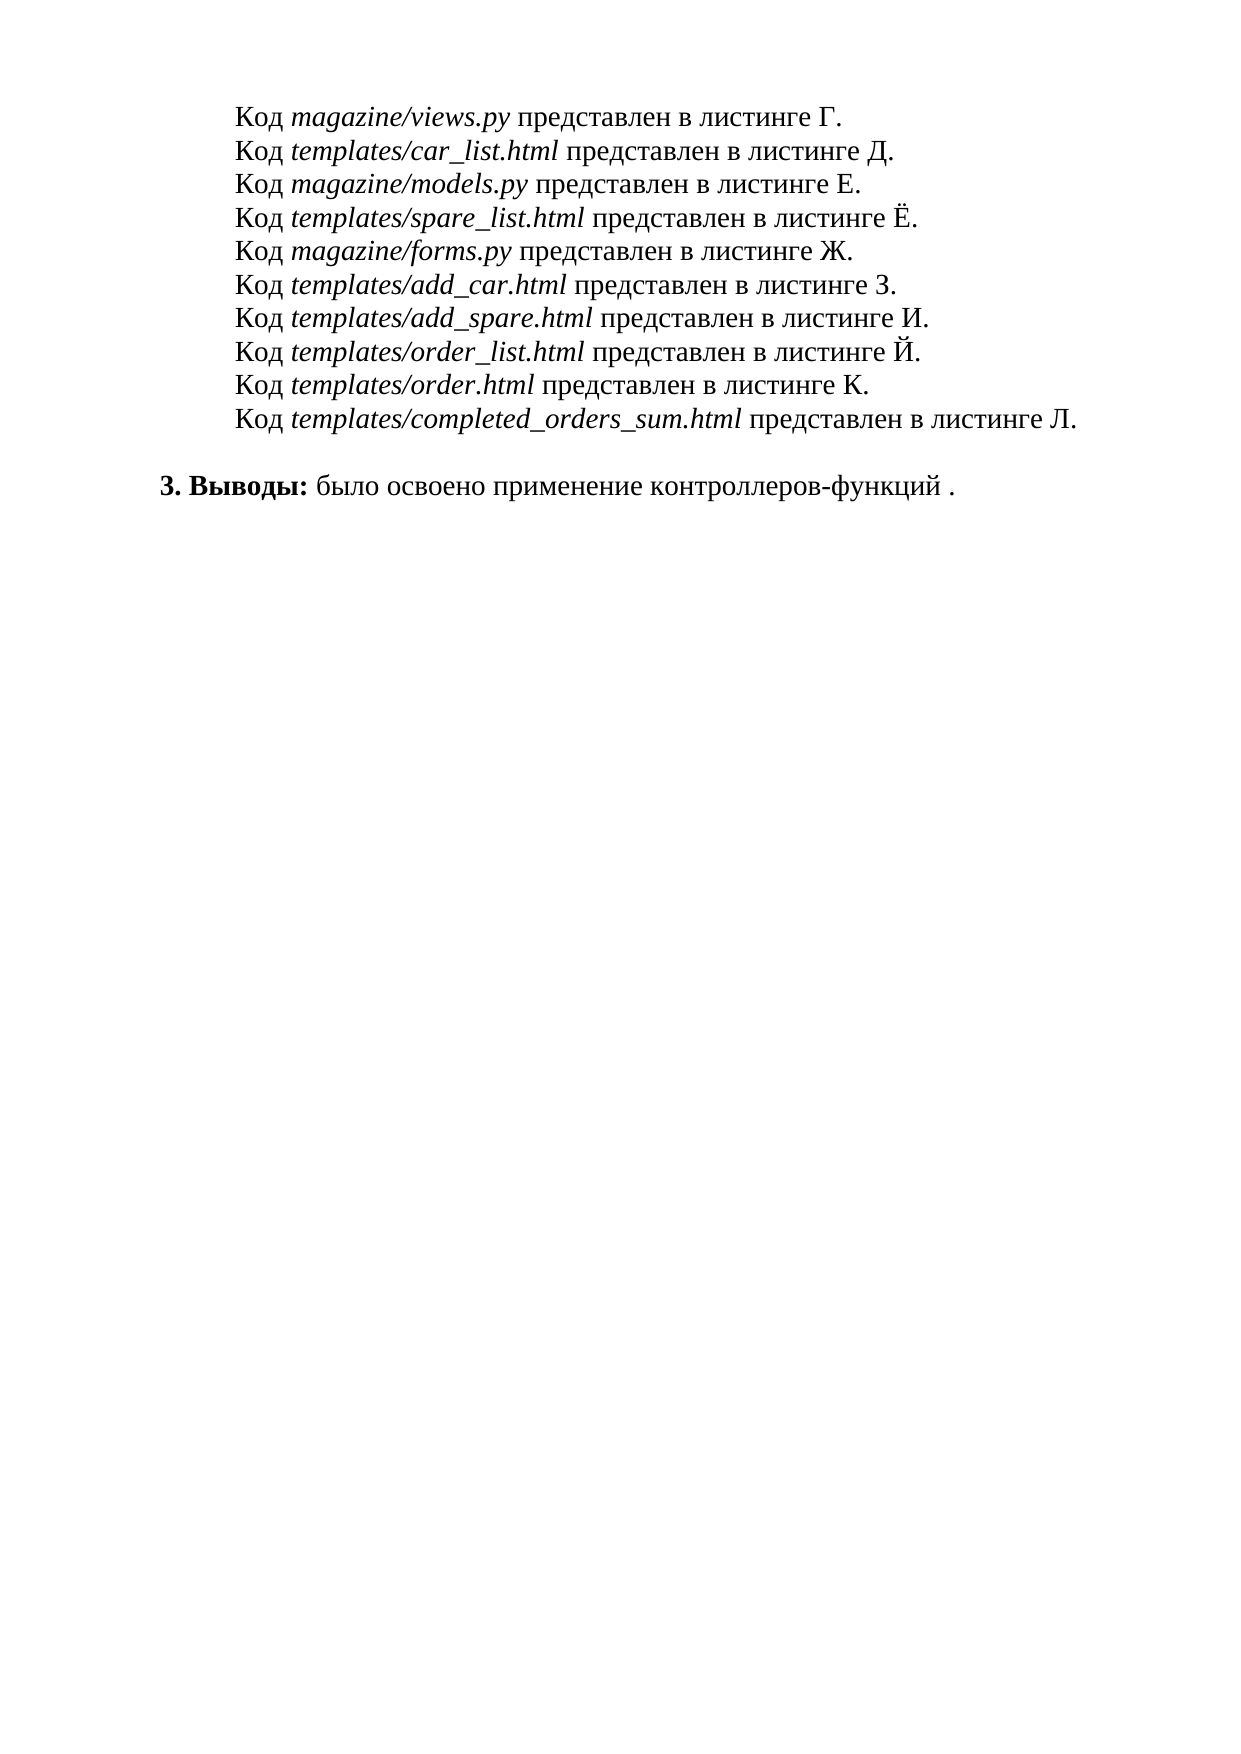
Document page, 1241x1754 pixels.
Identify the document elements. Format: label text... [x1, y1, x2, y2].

text Код templates/order_list.html представлен в листинге Й. [159, 334, 1169, 367]
text 3. Выводы: было освоено применение контроллеров-функций . [159, 468, 1165, 502]
text Код templates/add_spare.html представлен в листинге И. [159, 300, 1169, 334]
text Код magazine/models.py представлен в листинге Е. [159, 166, 1169, 200]
text Код magazine/forms.py представлен в листинге Ж. [159, 233, 1169, 267]
text Код templates/add_car.html представлен в листинге З. [159, 267, 1169, 300]
text Код templates/completed_orders_sum.html представлен в листинге Л. [159, 401, 1169, 434]
text Код templates/order.html представлен в листинге К. [159, 367, 1169, 401]
text Код templates/car_list.html представлен в листинге Д. [159, 133, 1169, 166]
text Код templates/spare_list.html представлен в листинге Ё. [159, 200, 1169, 233]
text Код magazine/views.py представлен в листинге Г. [159, 99, 1169, 133]
